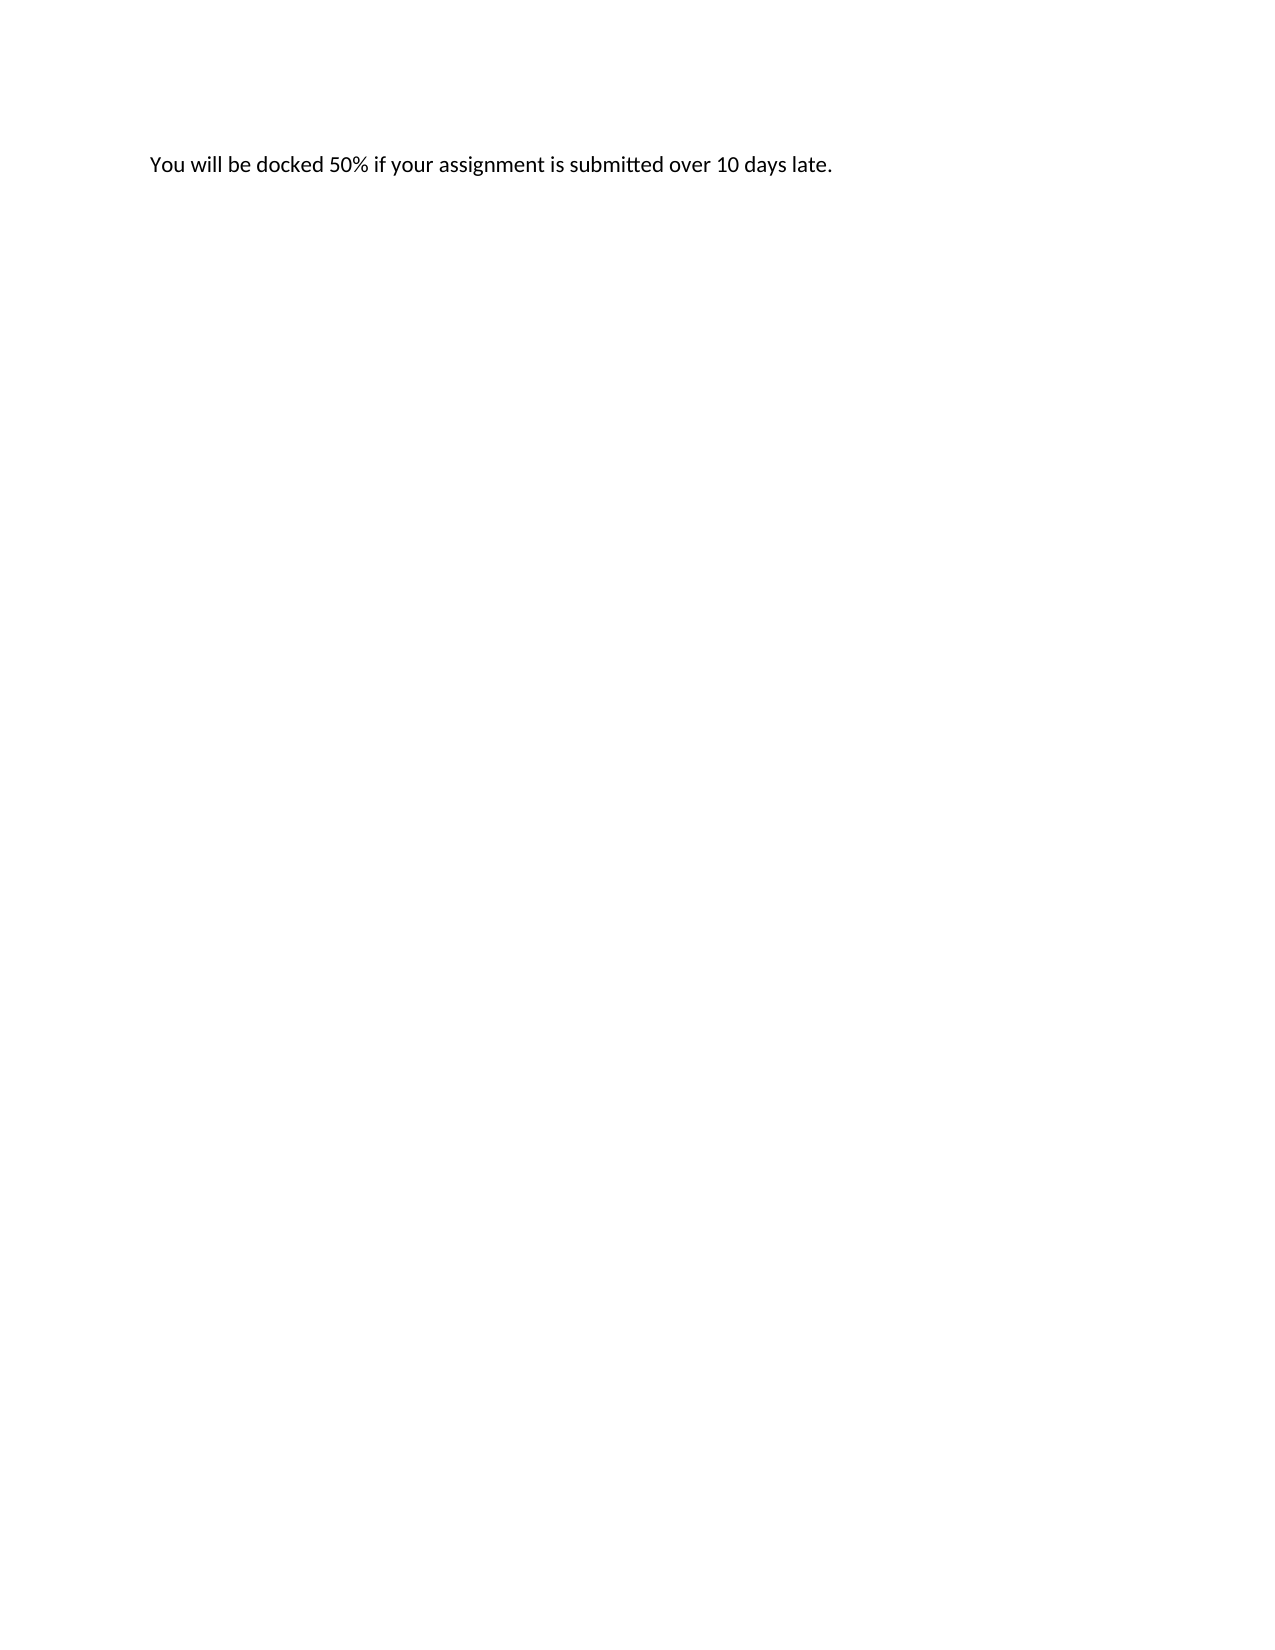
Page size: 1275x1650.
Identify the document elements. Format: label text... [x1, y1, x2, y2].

text You will be docked 50% if your assignment is submitted over 10 days late. [150, 150, 1125, 178]
